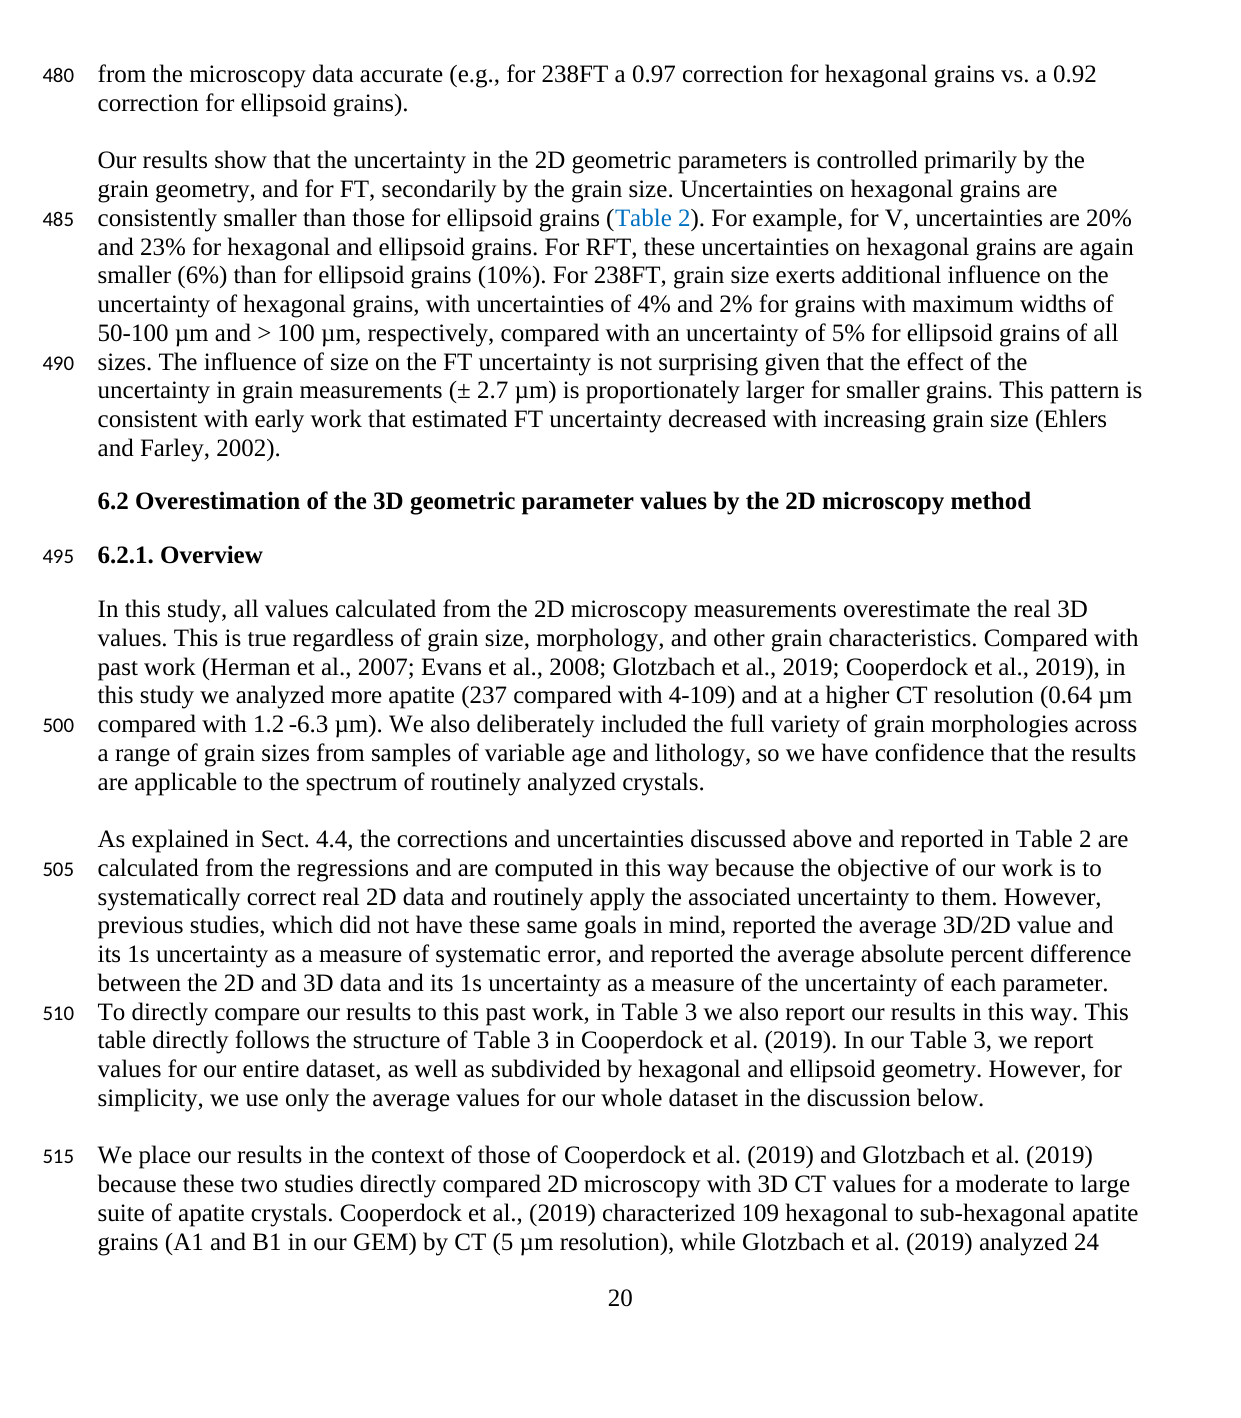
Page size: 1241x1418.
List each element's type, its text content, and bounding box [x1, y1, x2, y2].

text In this study, all values calculated from the 2D microscopy measurements overestimate the real 3D values. This is true regardless of grain size, morphology, and other grain characteristics. Compared with past work (Herman et al., 2007; Evans et al., 2008; Glotzbach et al., 2019; Cooperdock et al., 2019), in this study we analyzed more apatite (237 compared with 4-109) and at a higher CT resolution (0.64 µm compared with 1.2 -6.3 µm). We also deliberately included the full variety of grain morphologies across a range of grain sizes from samples of variable age and lithology, so we have confidence that the results are applicable to the spectrum of routinely analyzed crystals. [97, 594, 1143, 795]
text Our results show that the uncertainty in the 2D geometric parameters is controlled primarily by the grain geometry, and for FT, secondarily by the grain size. Uncertainties on hexagonal grains are consistently smaller than those for ellipsoid grains (Table 2). For example, for V, uncertainties are 20% and 23% for hexagonal and ellipsoid grains. For RFT, these uncertainties on hexagonal grains are again smaller (6%) than for ellipsoid grains (10%). For 238FT, grain size exerts additional influence on the uncertainty of hexagonal grains, with uncertainties of 4% and 2% for grains with maximum widths of 50-100 µm and > 100 µm, respectively, compared with an uncertainty of 5% for ellipsoid grains of all sizes. The influence of size on the FT uncertainty is not surprising given that the effect of the uncertainty in grain measurements (± 2.7 µm) is proportionately larger for smaller grains. This pattern is consistent with early work that estimated FT uncertainty decreased with increasing grain size (Ehlers and Farley, 2002). [97, 145, 1143, 462]
subtitle 6.2.1. Overview [97, 540, 1143, 569]
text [97, 1140, 1143, 1255]
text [97, 59, 1143, 117]
text As explained in Sect. 4.4, the corrections and uncertainties discussed above and reported in Table 2 are calculated from the regressions and are computed in this way because the objective of our work is to systematically correct real 2D data and routinely apply the associated uncertainty to them. However, previous studies, which did not have these same goals in mind, reported the average 3D/2D value and its 1s uncertainty as a measure of systematic error, and reported the average absolute percent difference between the 2D and 3D data and its 1s uncertainty as a measure of the uncertainty of each parameter. To directly compare our results to this past work, in Table 3 we also report our results in this way. This table directly follows the structure of Table 3 in Cooperdock et al. (2019). In our Table 3, we report values for our entire dataset, as well as subdivided by hexagonal and ellipsoid geometry. However, for simplicity, we use only the average values for our whole dataset in the discussion below. [97, 824, 1143, 1112]
subtitle 6.2 Overestimation of the 3D geometric parameter values by the 2D microscopy method [97, 487, 1143, 515]
